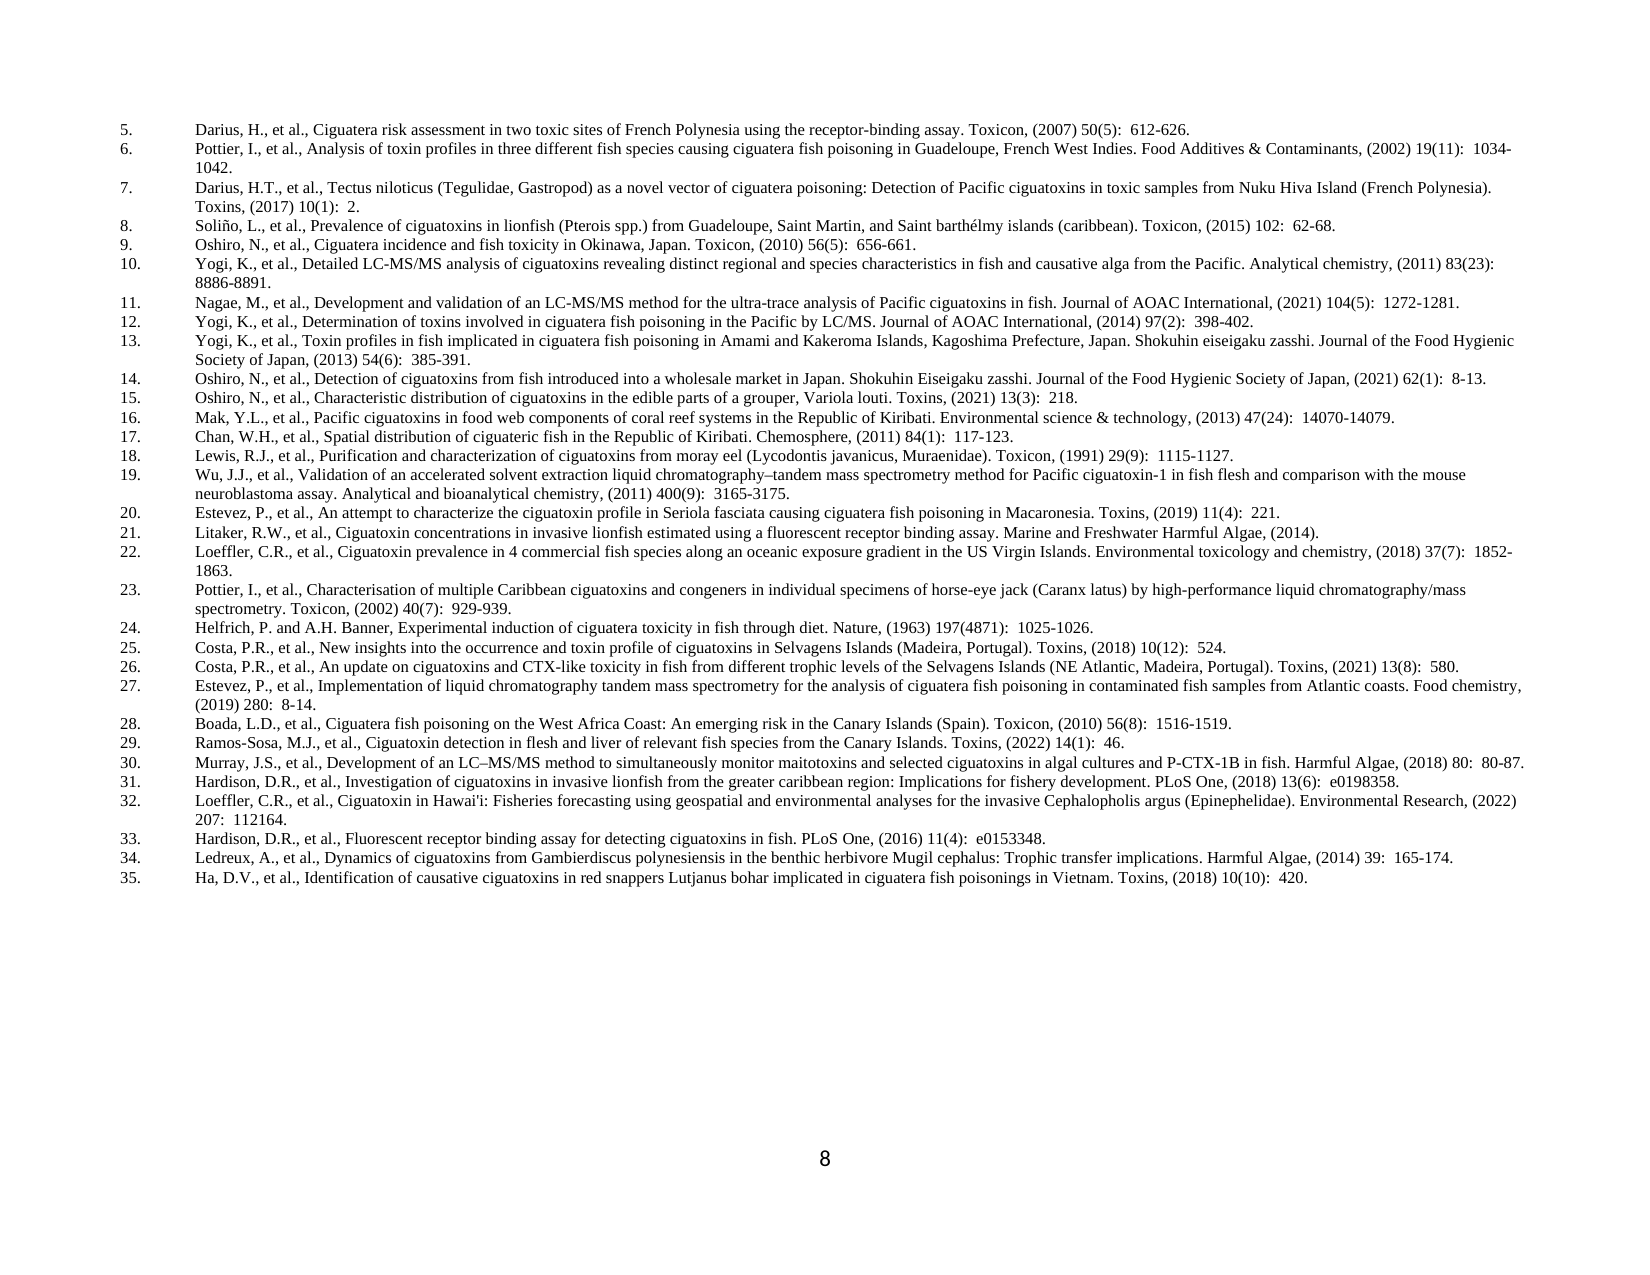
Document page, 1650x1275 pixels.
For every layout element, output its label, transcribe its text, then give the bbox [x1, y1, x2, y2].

text 24. Helfrich, P. and A.H. Banner, Experimental induction of ciguatera toxicity in fish through diet. Nature, (1963) 197(4871): 1025-1026. [120, 618, 1530, 637]
text 15. Oshiro, N., et al., Characteristic distribution of ciguatoxins in the edible parts of a grouper, Variola louti. Toxins, (2021) 13(3): 218. [120, 388, 1530, 407]
text 17. Chan, W.H., et al., Spatial distribution of ciguateric fish in the Republic of Kiribati. Chemosphere, (2011) 84(1): 117-123. [120, 427, 1530, 446]
text 27. Estevez, P., et al., Implementation of liquid chromatography tandem mass spectrometry for the analysis of ciguatera fish poisoning in contaminated fish samples from Atlantic coasts. Food chemistry, (2019) 280: 8-14. [120, 676, 1530, 714]
text 21. Litaker, R.W., et al., Ciguatoxin concentrations in invasive lionfish estimated using a fluorescent receptor binding assay. Marine and Freshwater Harmful Algae, (2014). [120, 522, 1530, 542]
text 23. Pottier, I., et al., Characterisation of multiple Caribbean ciguatoxins and congeners in individual specimens of horse-eye jack (Caranx latus) by high-performance liquid chromatography/mass spectrometry. Toxicon, (2002) 40(7): 929-939. [120, 580, 1530, 618]
text 12. Yogi, K., et al., Determination of toxins involved in ciguatera fish poisoning in the Pacific by LC/MS. Journal of AOAC International, (2014) 97(2): 398-402. [120, 312, 1530, 331]
text 28. Boada, L.D., et al., Ciguatera fish poisoning on the West Africa Coast: An emerging risk in the Canary Islands (Spain). Toxicon, (2010) 56(8): 1516-1519. [120, 714, 1530, 733]
text 25. Costa, P.R., et al., New insights into the occurrence and toxin profile of ciguatoxins in Selvagens Islands (Madeira, Portugal). Toxins, (2018) 10(12): 524. [120, 637, 1530, 657]
text 29. Ramos-Sosa, M.J., et al., Ciguatoxin detection in flesh and liver of relevant fish species from the Canary Islands. Toxins, (2022) 14(1): 46. [120, 733, 1530, 752]
text 35. Ha, D.V., et al., Identification of causative ciguatoxins in red snappers Lutjanus bohar implicated in ciguatera fish poisonings in Vietnam. Toxins, (2018) 10(10): 420. [120, 867, 1530, 887]
text 13. Yogi, K., et al., Toxin profiles in fish implicated in ciguatera fish poisoning in Amami and Kakeroma Islands, Kagoshima Prefecture, Japan. Shokuhin eiseigaku zasshi. Journal of the Food Hygienic Society of Japan, (2013) 54(6): 385-391. [120, 331, 1530, 369]
text 26. Costa, P.R., et al., An update on ciguatoxins and CTX-like toxicity in fish from different trophic levels of the Selvagens Islands (NE Atlantic, Madeira, Portugal). Toxins, (2021) 13(8): 580. [120, 657, 1530, 676]
text 34. Ledreux, A., et al., Dynamics of ciguatoxins from Gambierdiscus polynesiensis in the benthic herbivore Mugil cephalus: Trophic transfer implications. Harmful Algae, (2014) 39: 165-174. [120, 848, 1530, 867]
text 31. Hardison, D.R., et al., Investigation of ciguatoxins in invasive lionfish from the greater caribbean region: Implications for fishery development. PLoS One, (2018) 13(6): e0198358. [120, 772, 1530, 791]
text 19. Wu, J.J., et al., Validation of an accelerated solvent extraction liquid chromatography–tandem mass spectrometry method for Pacific ciguatoxin-1 in fish flesh and comparison with the mouse neuroblastoma assay. Analytical and bioanalytical chemistry, (2011) 400(9): 3165-3175. [120, 465, 1530, 503]
text 22. Loeffler, C.R., et al., Ciguatoxin prevalence in 4 commercial fish species along an oceanic exposure gradient in the US Virgin Islands. Environmental toxicology and chemistry, (2018) 37(7): 1852-1863. [120, 542, 1530, 580]
text 14. Oshiro, N., et al., Detection of ciguatoxins from fish introduced into a wholesale market in Japan. Shokuhin Eiseigaku zasshi. Journal of the Food Hygienic Society of Japan, (2021) 62(1): 8-13. [120, 369, 1530, 388]
text 20. Estevez, P., et al., An attempt to characterize the ciguatoxin profile in Seriola fasciata causing ciguatera fish poisoning in Macaronesia. Toxins, (2019) 11(4): 221. [120, 503, 1530, 522]
text 10. Yogi, K., et al., Detailed LC-MS/MS analysis of ciguatoxins revealing distinct regional and species characteristics in fish and causative alga from the Pacific. Analytical chemistry, (2011) 83(23): 8886-8891. [120, 254, 1530, 292]
text 6. Pottier, I., et al., Analysis of toxin profiles in three different fish species causing ciguatera fish poisoning in Guadeloupe, French West Indies. Food Additives & Contaminants, (2002) 19(11): 1034-1042. [120, 139, 1530, 177]
text 9. Oshiro, N., et al., Ciguatera incidence and fish toxicity in Okinawa, Japan. Toxicon, (2010) 56(5): 656-661. [120, 235, 1530, 254]
text 8. Soliño, L., et al., Prevalence of ciguatoxins in lionfish (Pterois spp.) from Guadeloupe, Saint Martin, and Saint barthélmy islands (caribbean). Toxicon, (2015) 102: 62-68. [120, 216, 1530, 235]
text 32. Loeffler, C.R., et al., Ciguatoxin in Hawai'i: Fisheries forecasting using geospatial and environmental analyses for the invasive Cephalopholis argus (Epinephelidae). Environmental Research, (2022) 207: 112164. [120, 791, 1530, 829]
text 16. Mak, Y.L., et al., Pacific ciguatoxins in food web components of coral reef systems in the Republic of Kiribati. Environmental science & technology, (2013) 47(24): 14070-14079. [120, 407, 1530, 427]
text 18. Lewis, R.J., et al., Purification and characterization of ciguatoxins from moray eel (Lycodontis javanicus, Muraenidae). Toxicon, (1991) 29(9): 1115-1127. [120, 446, 1530, 465]
text 7. Darius, H.T., et al., Tectus niloticus (Tegulidae, Gastropod) as a novel vector of ciguatera poisoning: Detection of Pacific ciguatoxins in toxic samples from Nuku Hiva Island (French Polynesia). Toxins, (2017) 10(1): 2. [120, 177, 1530, 216]
text 5. Darius, H., et al., Ciguatera risk assessment in two toxic sites of French Polynesia using the receptor-binding assay. Toxicon, (2007) 50(5): 612-626. [120, 120, 1530, 139]
text 11. Nagae, M., et al., Development and validation of an LC-MS/MS method for the ultra-trace analysis of Pacific ciguatoxins in fish. Journal of AOAC International, (2021) 104(5): 1272-1281. [120, 292, 1530, 312]
text 30. Murray, J.S., et al., Development of an LC–MS/MS method to simultaneously monitor maitotoxins and selected ciguatoxins in algal cultures and P-CTX-1B in fish. Harmful Algae, (2018) 80: 80-87. [120, 752, 1530, 772]
text 33. Hardison, D.R., et al., Fluorescent receptor binding assay for detecting ciguatoxins in fish. PLoS One, (2016) 11(4): e0153348. [120, 829, 1530, 848]
